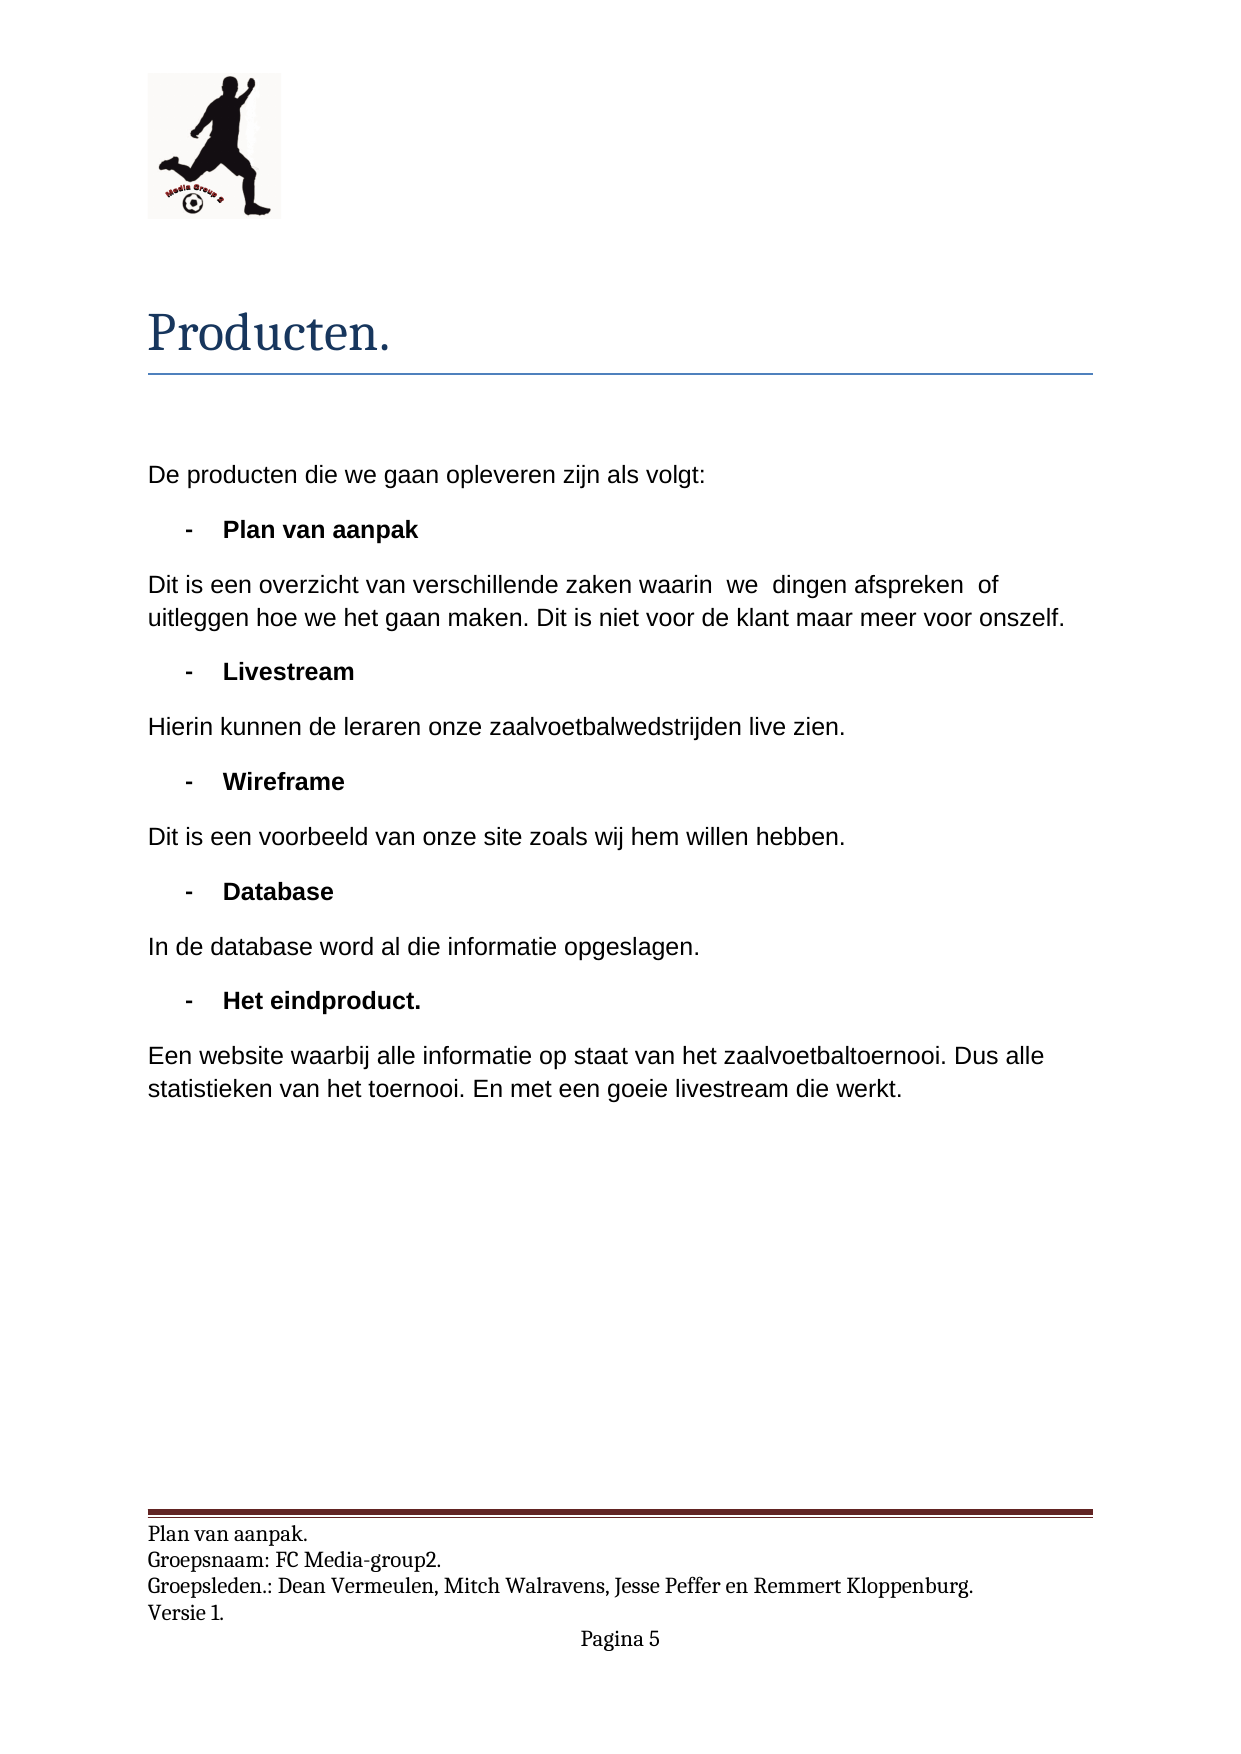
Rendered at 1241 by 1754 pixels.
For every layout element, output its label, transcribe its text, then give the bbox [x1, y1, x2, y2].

list Livestream [185, 656, 1093, 687]
text Hierin kunnen de leraren onze zaalvoetbalwedstrijden live zien. [148, 712, 1093, 741]
title Producten. [148, 302, 1093, 373]
text Dit is een voorbeeld van onze site zoals wij hem willen hebben. [148, 822, 1093, 851]
text In de database word al die informatie opgeslagen. [148, 932, 1093, 960]
text Dit is een overzicht van verschillende zaken waarin we dingen afspreken of uitleggen hoe we het gaan maken. Dit is niet voor de klant maar meer voor onszelf. [148, 569, 1093, 631]
text De producten die we gaan opleveren zijn als volgt: [148, 460, 1093, 489]
list Het eindproduct. [185, 986, 1093, 1016]
text Een website waarbij alle informatie op staat van het zaalvoetbaltoernooi. Dus alle statistieken van het toernooi. En met een goeie livestream die werkt. [148, 1041, 1093, 1103]
list Plan van aanpak [185, 514, 1093, 544]
picture [147, 73, 282, 219]
list Database [185, 876, 1093, 906]
list Wireframe [185, 766, 1093, 797]
